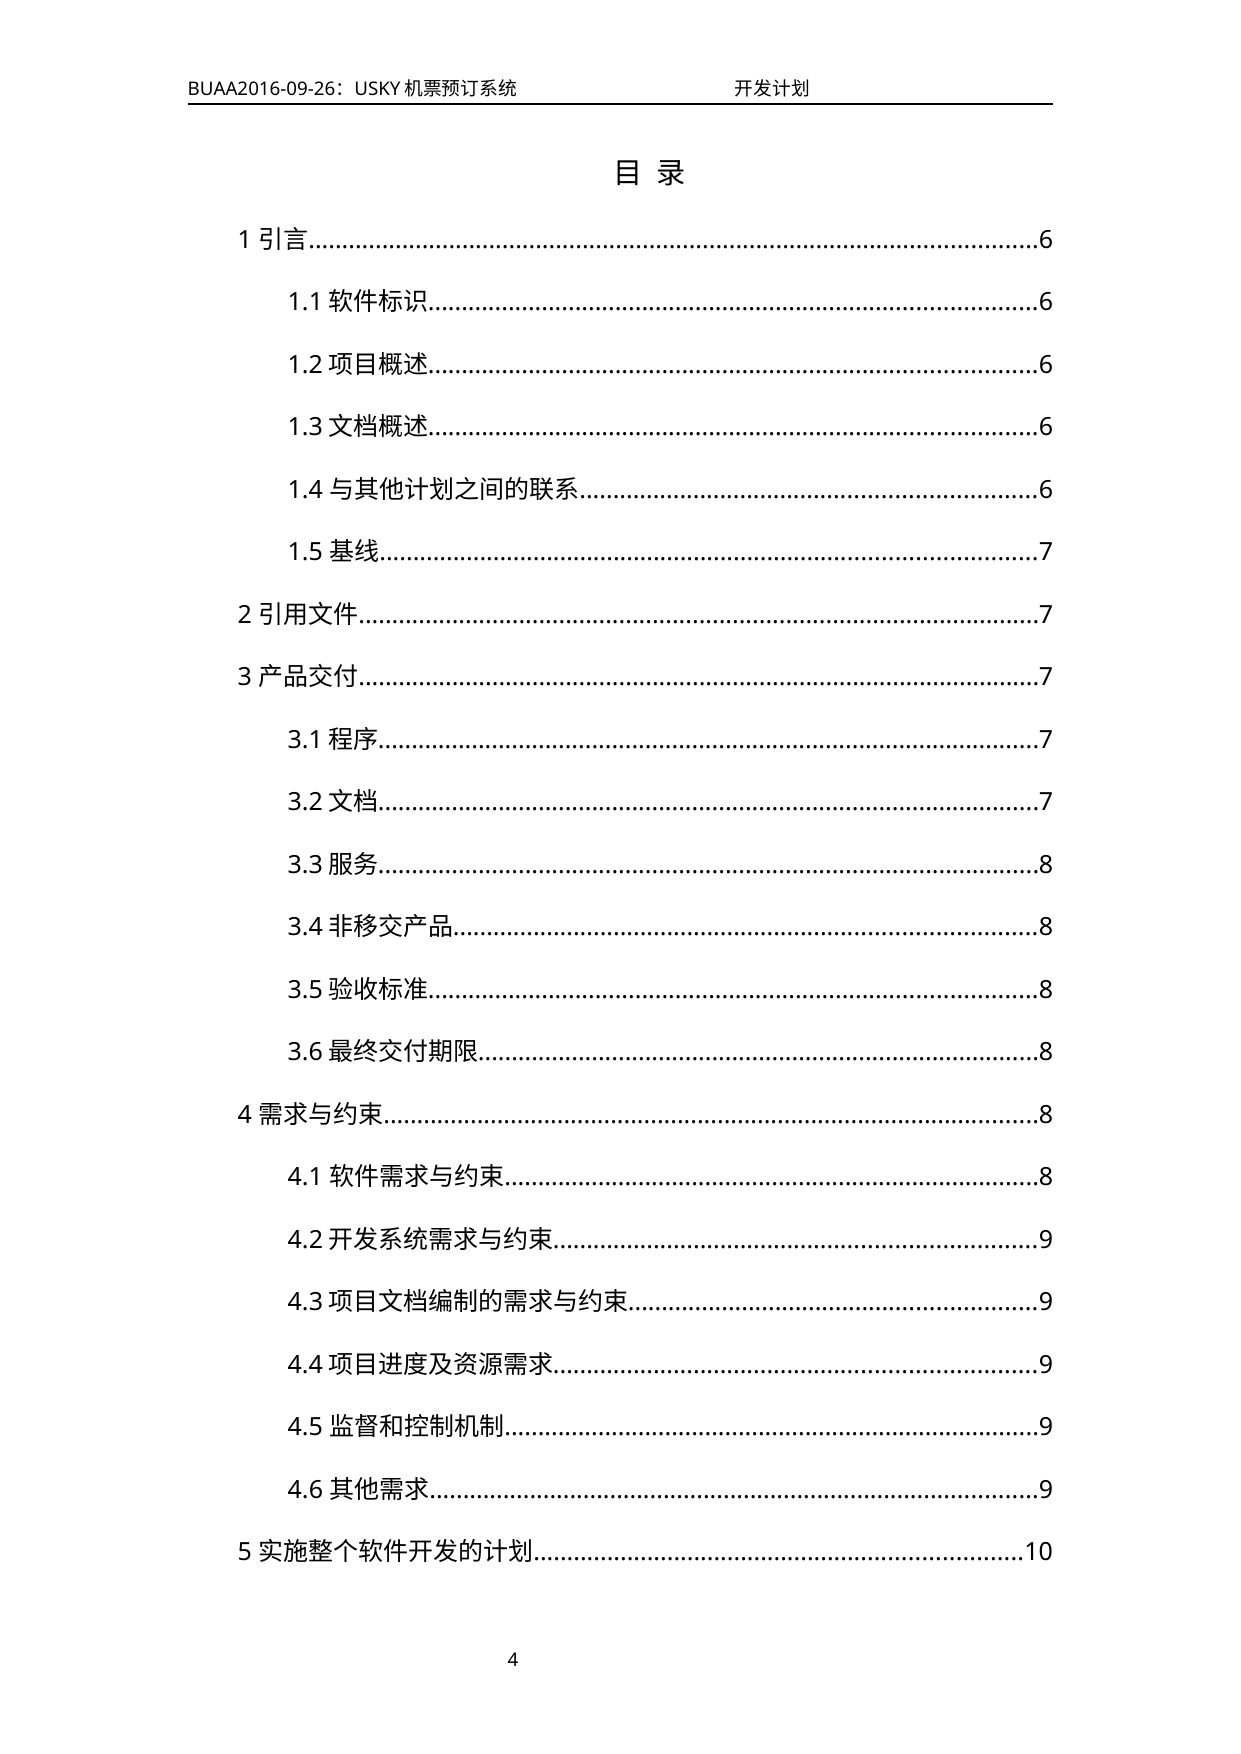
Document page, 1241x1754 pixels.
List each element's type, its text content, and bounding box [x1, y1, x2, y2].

text 4 需求与约束 8 [187, 1094, 1053, 1131]
text 3.5验收标准 8 [237, 969, 1053, 1006]
text 5 实施整个软件开发的计划 10 [187, 1532, 1053, 1568]
text 4.1 软件需求与约束 8 [237, 1157, 1053, 1193]
text 4.2开发系统需求与约束 9 [237, 1219, 1053, 1256]
text 3.3服务 8 [237, 844, 1053, 881]
text 2 引用文件 7 [187, 594, 1053, 631]
text 3.1程序 7 [237, 719, 1053, 756]
text 3.6最终交付期限 8 [237, 1032, 1053, 1068]
text 4.5 监督和控制机制 9 [237, 1407, 1053, 1443]
text 1.5 基线 7 [237, 532, 1053, 568]
text 1 引言 6 [187, 219, 1053, 256]
text 4.4项目进度及资源需求 9 [237, 1344, 1053, 1381]
text 3.4非移交产品 8 [237, 907, 1053, 943]
text 3 产品交付 7 [187, 657, 1053, 693]
text 4.3项目文档编制的需求与约束 9 [237, 1282, 1053, 1318]
text 1.2项目概述 6 [237, 344, 1053, 381]
text 4.6 其他需求 9 [237, 1469, 1053, 1506]
text 1.1软件标识 6 [237, 282, 1053, 318]
text 3.2文档 7 [237, 782, 1053, 818]
text 1.3文档概述 6 [237, 407, 1053, 443]
text 1.4 与其他计划之间的联系 6 [237, 469, 1053, 506]
text 目 录 [187, 150, 1053, 192]
